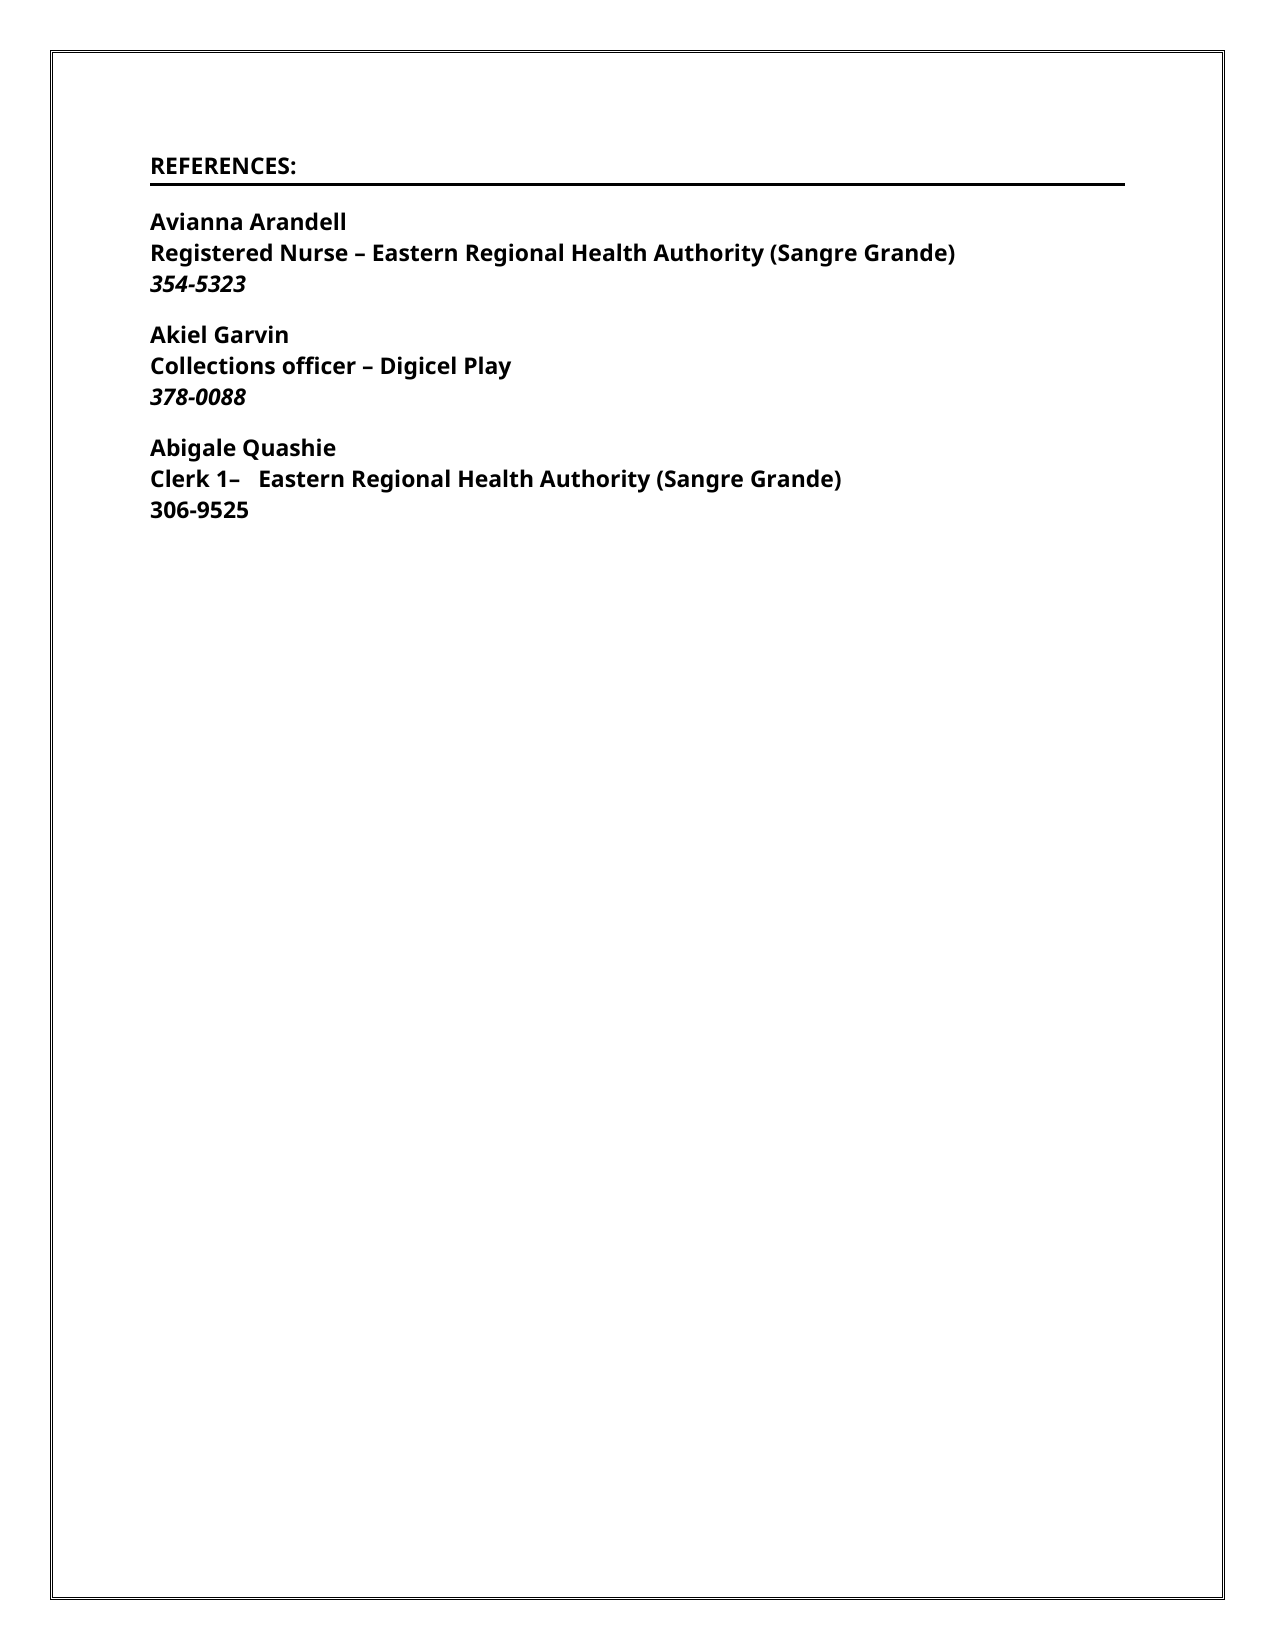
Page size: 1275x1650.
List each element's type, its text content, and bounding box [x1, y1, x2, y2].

text Abigale Quashie [150, 431, 1125, 463]
text Avianna Arandell [150, 206, 1125, 237]
text 378-0088 [150, 381, 1125, 412]
text Registered Nurse – Eastern Regional Health Authority (Sangre Grande) [150, 237, 1125, 268]
text 354-5323 [150, 268, 1125, 299]
text 306-9525 [150, 494, 1125, 525]
text Clerk 1– Eastern Regional Health Authority (Sangre Grande) [150, 463, 1125, 494]
text REFERENCES: [150, 150, 1125, 183]
text Akiel Garvin [150, 318, 1125, 350]
text Collections officer – Digicel Play [150, 350, 1125, 381]
